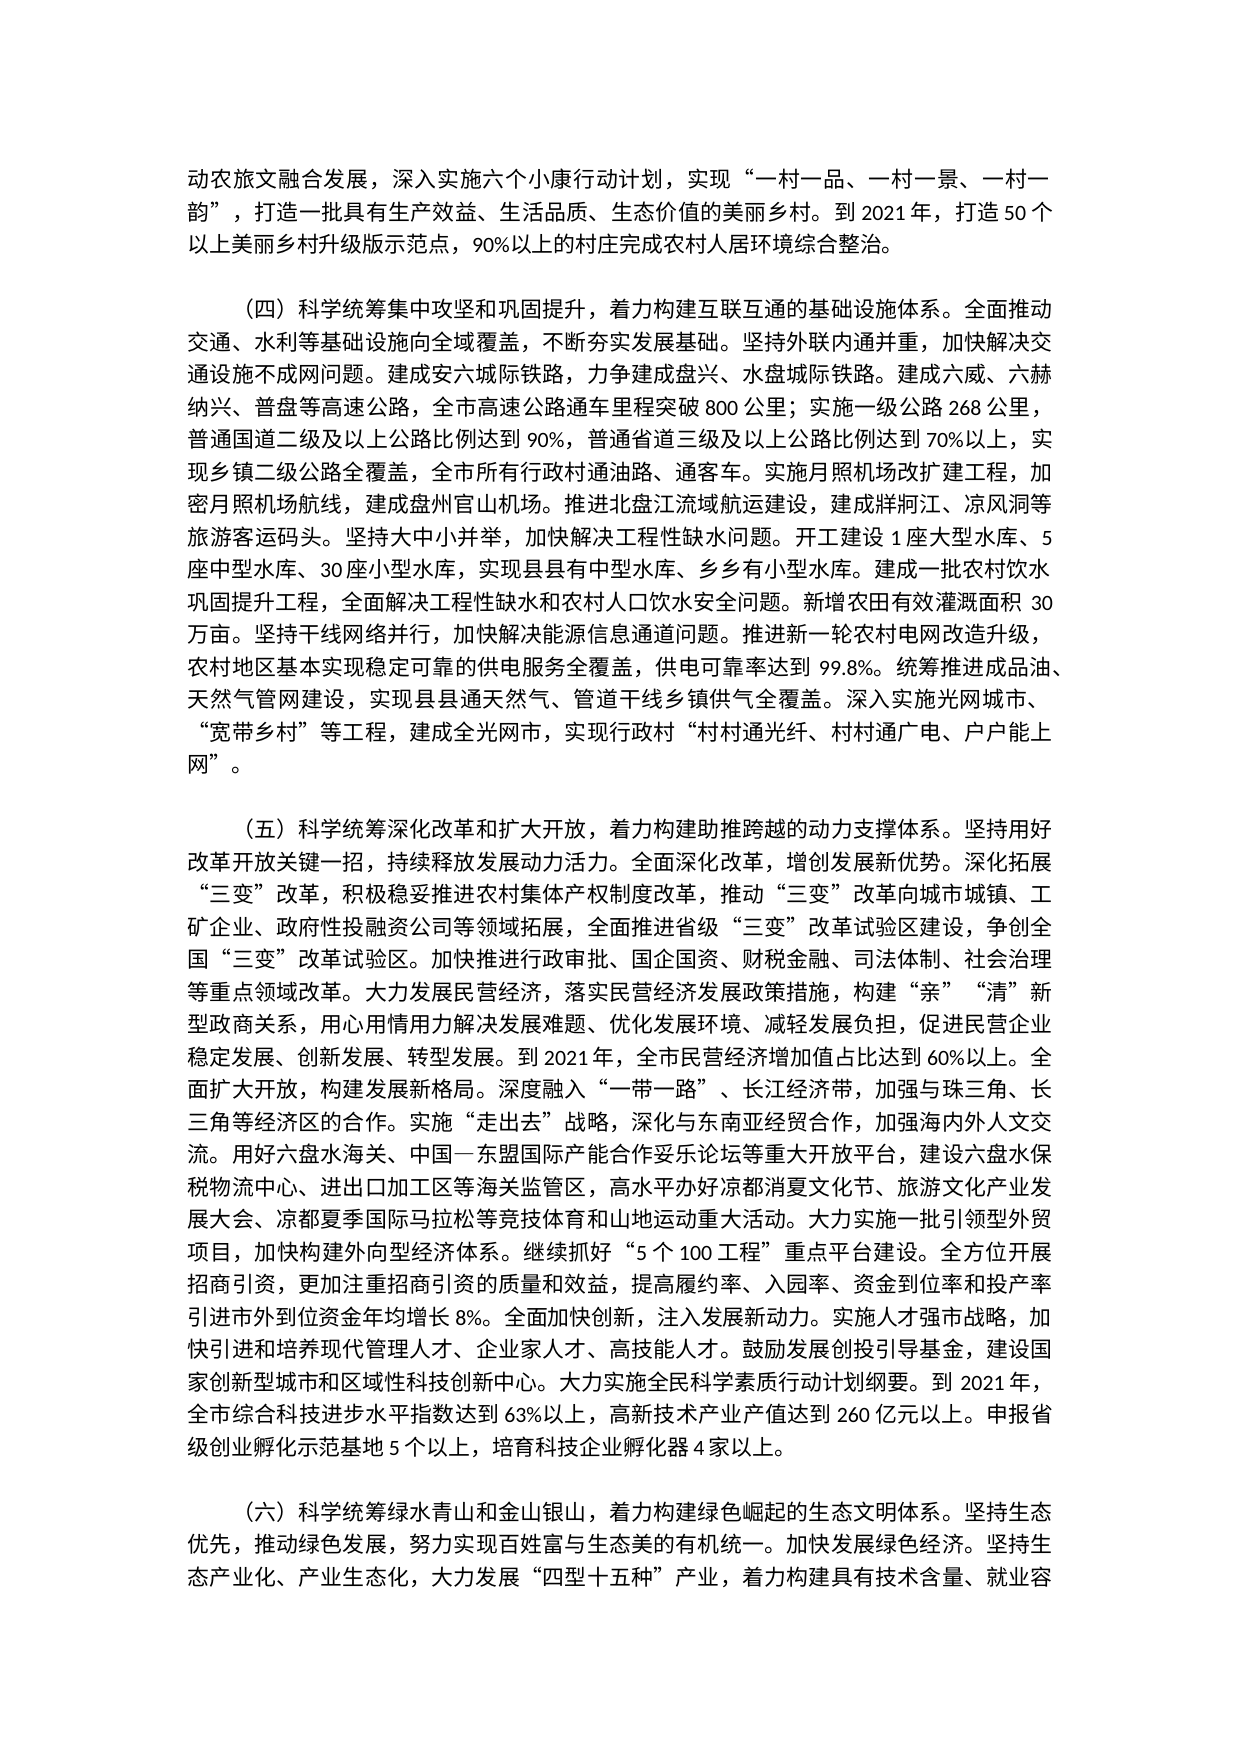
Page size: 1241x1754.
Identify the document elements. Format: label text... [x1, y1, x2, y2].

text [187, 1494, 1053, 1592]
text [187, 162, 1053, 259]
text （四）科学统筹集中攻坚和巩固提升，着力构建互联互通的基础设施体系。全面推动交通、水利等基础设施向全域覆盖，不断夯实发展基础。坚持外联内通并重，加快解决交通设施不成网问题。建成安六城际铁路，力争建成盘兴、水盘城际铁路。建成六威、六赫、纳兴、普盘等高速公路，全市高速公路通车里程突破800公里；实施一级公路268公里，普通国道二级及以上公路比例达到90%，普通省道三级及以上公路比例达到70%以上，实现乡镇二级公路全覆盖，全市所有行政村通油路、通客车。实施月照机场改扩建工程，加密月照机场航线，建成盘州官山机场。推进北盘江流域航运建设，建成牂牁江、凉风洞等旅游客运码头。坚持大中小并举，加快解决工程性缺水问题。开工建设1座大型水库、5座中型水库、30座小型水库，实现县县有中型水库、乡乡有小型水库。建成一批农村饮水巩固提升工程，全面解决工程性缺水和农村人口饮水安全问题。新增农田有效灌溉面积30万亩。坚持干线网络并行，加快解决能源信息通道问题。推进新一轮农村电网改造升级，农村地区基本实现稳定可靠的供电服务全覆盖，供电可靠率达到99.8%。统筹推进成品油、天然气管网建设，实现县县通天然气、管道干线乡镇供气全覆盖。深入实施光网城市、“宽带乡村”等工程，建成全光网市，实现行政村“村村通光纤、村村通广电、户户能上网”。 [187, 292, 1053, 779]
text （五）科学统筹深化改革和扩大开放，着力构建助推跨越的动力支撑体系。坚持用好改革开放关键一招，持续释放发展动力活力。全面深化改革，增创发展新优势。深化拓展“三变”改革，积极稳妥推进农村集体产权制度改革，推动“三变”改革向城市城镇、工矿企业、政府性投融资公司等领域拓展，全面推进省级“三变”改革试验区建设，争创全国“三变”改革试验区。加快推进行政审批、国企国资、财税金融、司法体制、社会治理等重点领域改革。大力发展民营经济，落实民营经济发展政策措施，构建“亲”“清”新型政商关系，用心用情用力解决发展难题、优化发展环境、减轻发展负担，促进民营企业稳定发展、创新发展、转型发展。到2021年，全市民营经济增加值占比达到60%以上。全面扩大开放，构建发展新格局。深度融入“一带一路”、长江经济带，加强与珠三角、长三角等经济区的合作。实施“走出去”战略，深化与东南亚经贸合作，加强海内外人文交流。用好六盘水海关、中国—东盟国际产能合作妥乐论坛等重大开放平台，建设六盘水保税物流中心、进出口加工区等海关监管区，高水平办好凉都消夏文化节、旅游文化产业发展大会、凉都夏季国际马拉松等竞技体育和山地运动重大活动。大力实施一批引领型外贸项目，加快构建外向型经济体系。继续抓好“5个100工程”重点平台建设。全方位开展招商引资，更加注重招商引资的质量和效益，提高履约率、入园率、资金到位率和投产率，引进市外到位资金年均增长8%。全面加快创新，注入发展新动力。实施人才强市战略，加快引进和培养现代管理人才、企业家人才、高技能人才。鼓励发展创投引导基金，建设国家创新型城市和区域性科技创新中心。大力实施全民科学素质行动计划纲要。到2021年，全市综合科技进步水平指数达到63%以上，高新技术产业产值达到260亿元以上。申报省级创业孵化示范基地5个以上，培育科技企业孵化器4家以上。 [187, 812, 1053, 1462]
